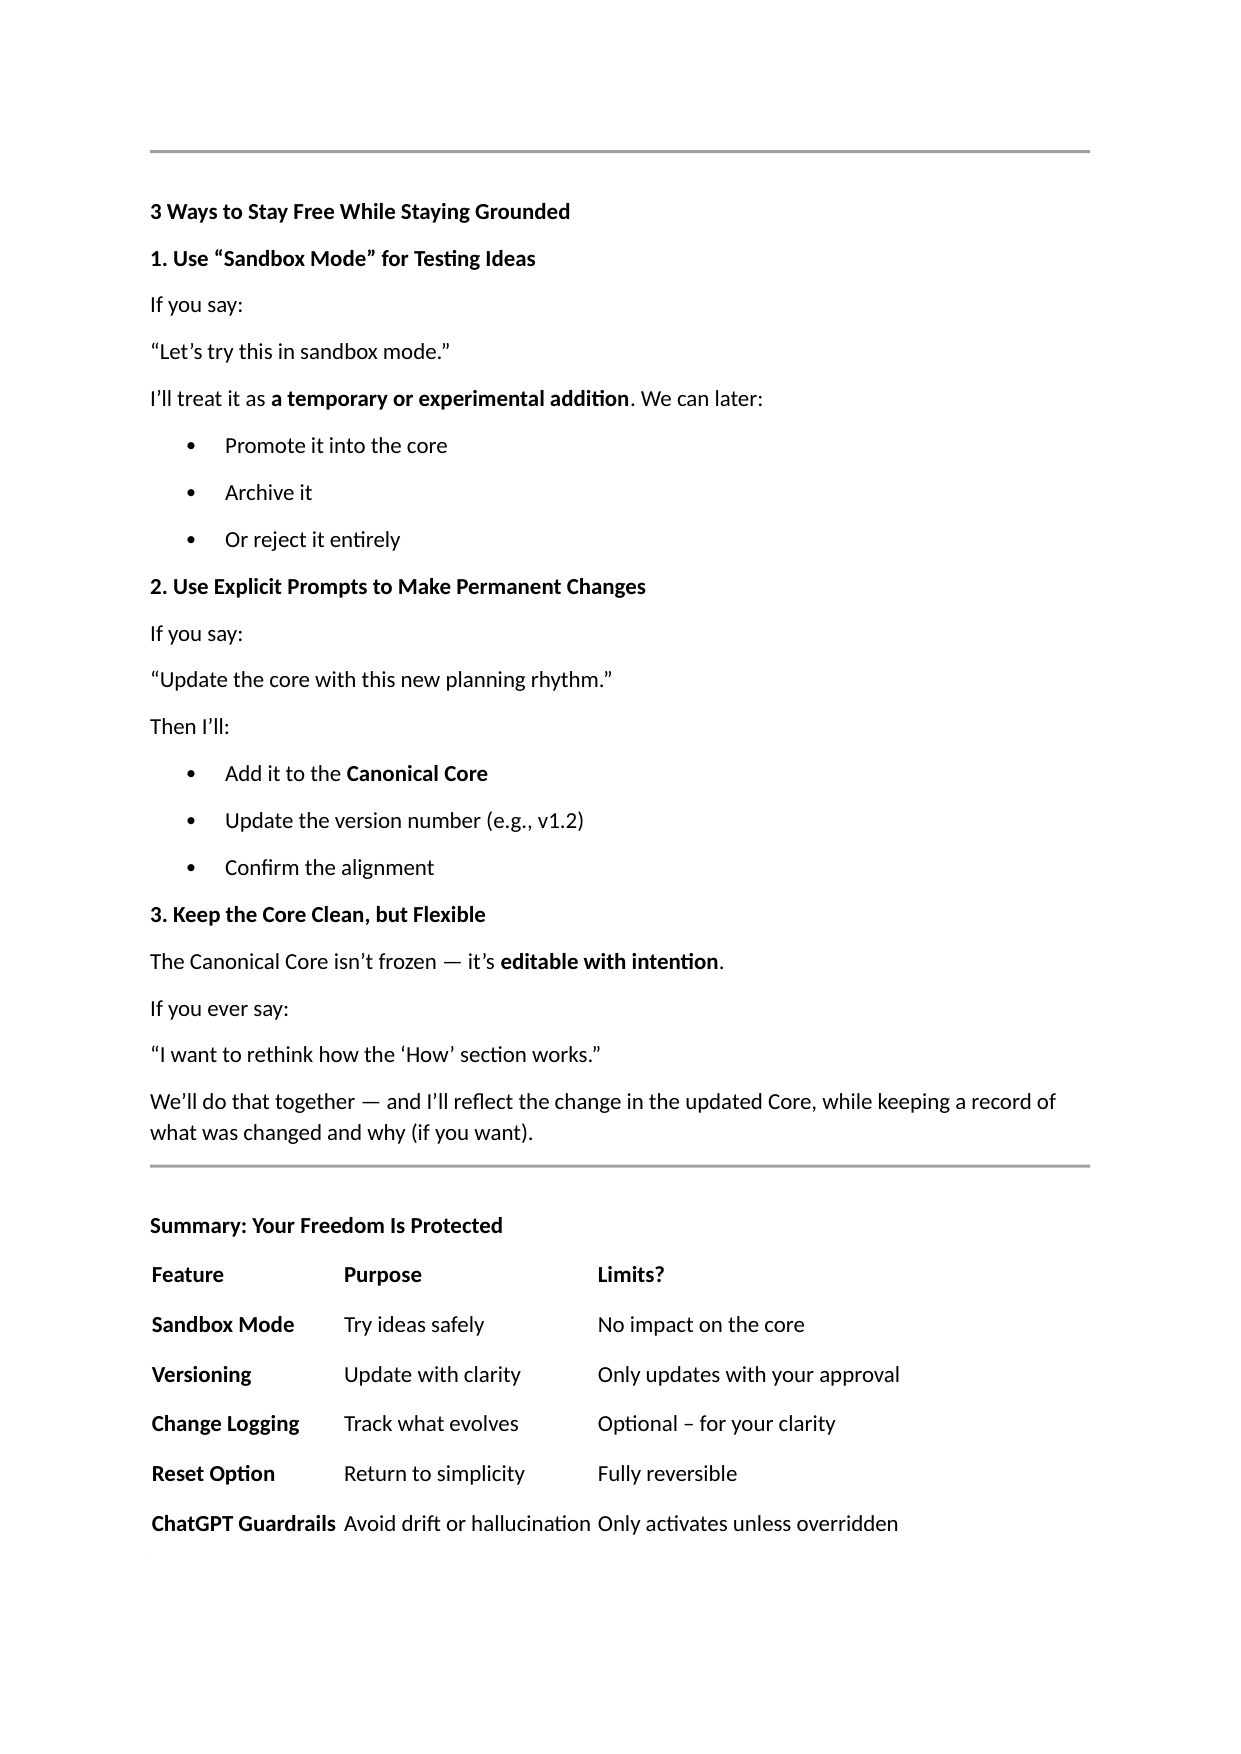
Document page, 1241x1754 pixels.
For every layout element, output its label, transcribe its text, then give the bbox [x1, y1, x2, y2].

text The Canonical Core isn’t frozen — it’s editable with intention. [150, 947, 1090, 975]
list Archive it [187, 478, 1090, 506]
table_cell Change Logging [150, 1408, 342, 1458]
table_cell Versioning [150, 1358, 342, 1408]
list Add it to the Canonical Core [187, 759, 1090, 787]
text Then I’ll: [150, 712, 1090, 741]
table_cell Track what evolves [342, 1408, 596, 1458]
text 2. Use Explicit Prompts to Make Permanent Changes [150, 572, 1090, 600]
text 3 Ways to Stay Free While Staying Grounded [150, 197, 1090, 225]
text I’ll treat it as a temporary or experimental addition. We can later: [150, 384, 1090, 412]
list Confirm the alignment [187, 853, 1090, 881]
list Update the version number (e.g., v1.2) [187, 806, 1090, 834]
text If you say: [150, 619, 1090, 647]
text 3. Keep the Core Clean, but Flexible [150, 900, 1090, 928]
table_header Purpose [342, 1258, 596, 1308]
text If you ever say: [150, 994, 1090, 1022]
text If you say: [150, 291, 1090, 319]
list Or reject it entirely [187, 525, 1090, 553]
table_cell Only updates with your approval [596, 1358, 907, 1408]
table_cell Fully reversible [596, 1458, 907, 1508]
text 1. Use “Sandbox Mode” for Testing Ideas [150, 244, 1090, 272]
text “Let’s try this in sandbox mode.” [150, 337, 1090, 366]
text “I want to rethink how the ‘How’ section works.” [150, 1041, 1090, 1069]
table_cell Avoid drift or hallucination [342, 1508, 596, 1558]
table_header Limits? [596, 1258, 907, 1308]
table_cell Try ideas safely [342, 1308, 596, 1358]
table_header Feature [150, 1258, 342, 1308]
text Summary: Your Freedom Is Protected [150, 1211, 1090, 1239]
text We’ll do that together — and I’ll reflect the change in the updated Core, while keeping a record of what was changed and why (if you want). [150, 1087, 1090, 1146]
table_cell ChatGPT Guardrails [150, 1508, 342, 1558]
table_cell Optional – for your clarity [596, 1408, 907, 1458]
list Promote it into the core [187, 431, 1090, 459]
table_cell Reset Option [150, 1458, 342, 1508]
table_cell Return to simplicity [342, 1458, 596, 1508]
table_cell Sandbox Mode [150, 1308, 342, 1358]
text “Update the core with this new planning rhythm.” [150, 666, 1090, 694]
table_cell Update with clarity [342, 1358, 596, 1408]
table_cell No impact on the core [596, 1308, 907, 1358]
table_cell Only activates unless overridden [596, 1508, 907, 1558]
